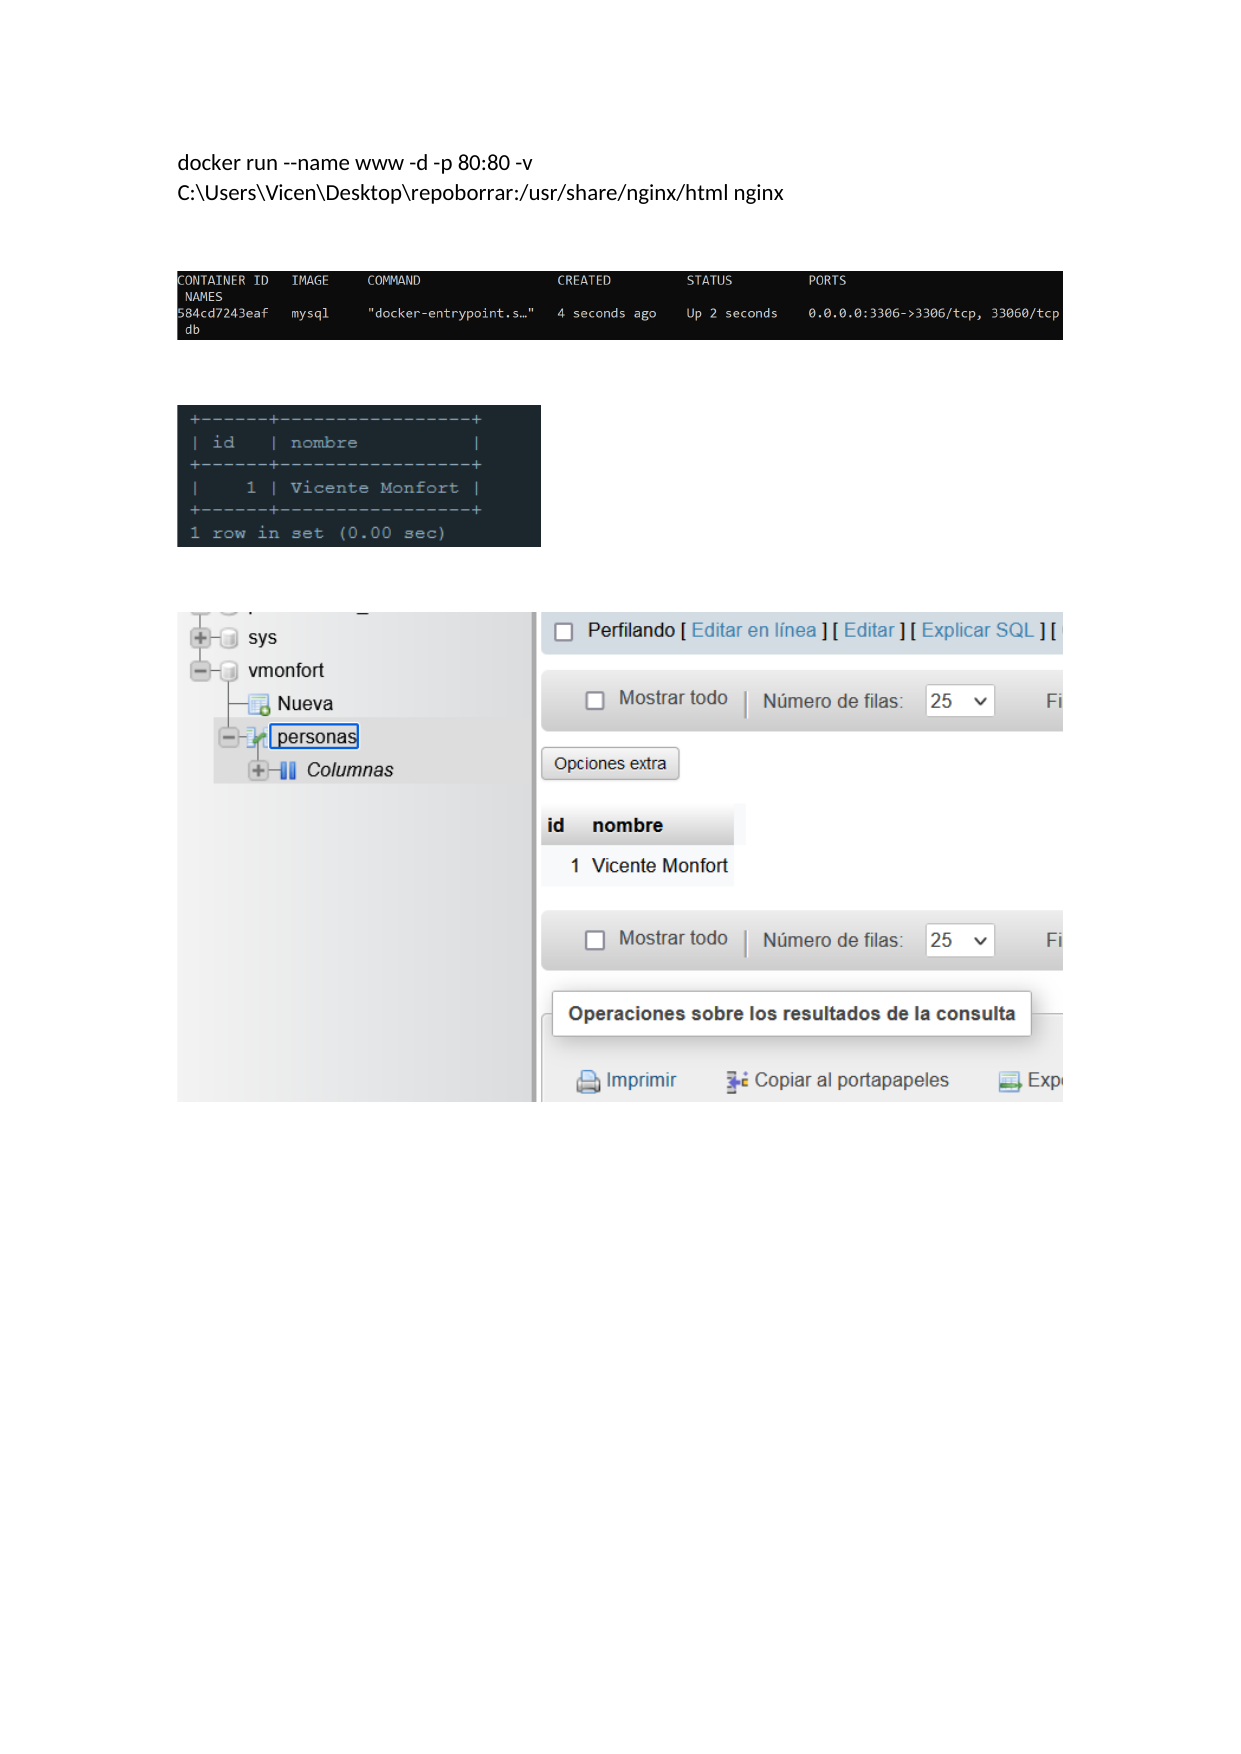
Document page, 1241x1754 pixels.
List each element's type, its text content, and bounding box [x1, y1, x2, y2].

picture [177, 405, 541, 547]
text docker run --name www -d -p 80:80 -v C:\Users\Vicen\Desktop\repoborrar:/usr/share/nginx/html nginx [177, 148, 1063, 206]
picture [177, 612, 1063, 1102]
picture [177, 271, 1063, 340]
